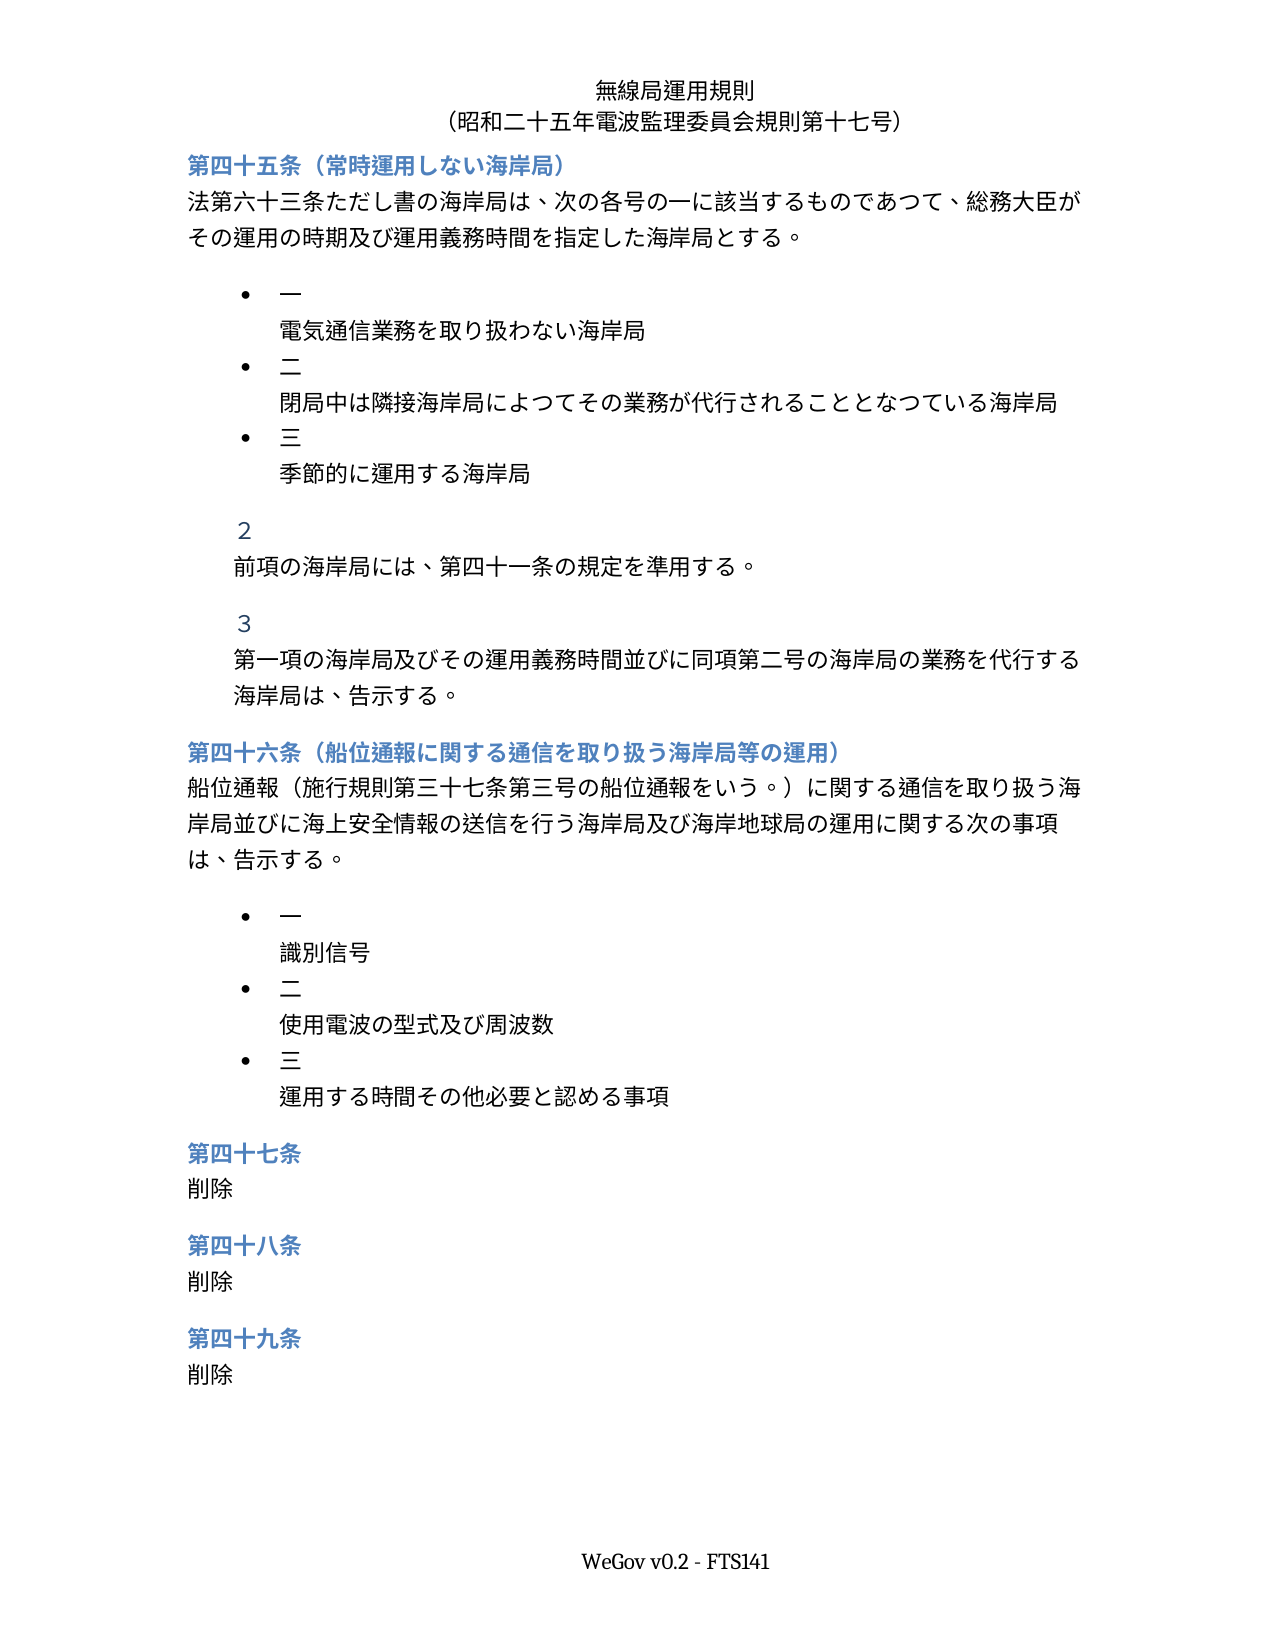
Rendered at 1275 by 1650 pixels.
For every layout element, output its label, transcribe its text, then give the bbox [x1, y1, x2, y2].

list 一 電気通信業務を取り扱わない海岸局 [242, 279, 1087, 346]
subtitle ３ [233, 608, 1087, 639]
list 三 季節的に運用する海岸局 [242, 422, 1087, 489]
text 削除 [187, 1359, 1087, 1390]
text 削除 [187, 1173, 1087, 1205]
subtitle ２ [233, 515, 1087, 546]
list 一 識別信号 [242, 901, 1087, 968]
text 船位通報（施行規則第三十七条第三号の船位通報をいう。）に関する通信を取り扱う海岸局並びに海上安全情報の送信を行う海岸局及び海岸地球局の運用に関する次の事項は、告示する。 [187, 772, 1087, 876]
list 二 使用電波の型式及び周波数 [242, 973, 1087, 1040]
subtitle 第四十七条 [187, 1137, 1087, 1169]
subtitle 第四十八条 [187, 1230, 1087, 1261]
subtitle 第四十五条（常時運用しない海岸局） [187, 150, 1087, 181]
text 前項の海岸局には、第四十一条の規定を準用する。 [233, 551, 1087, 582]
subtitle 第四十六条（船位通報に関する通信を取り扱う海岸局等の運用） [187, 736, 1087, 768]
subtitle 第四十九条 [187, 1323, 1087, 1354]
text 法第六十三条ただし書の海岸局は、次の各号の一に該当するものであつて、総務大臣がその運用の時期及び運用義務時間を指定した海岸局とする。 [187, 186, 1087, 253]
text 削除 [187, 1266, 1087, 1297]
text 第一項の海岸局及びその運用義務時間並びに同項第二号の海岸局の業務を代行する海岸局は、告示する。 [233, 644, 1087, 711]
list 二 閉局中は隣接海岸局によつてその業務が代行されることとなつている海岸局 [242, 351, 1087, 418]
list 三 運用する時間その他必要と認める事項 [242, 1045, 1087, 1112]
